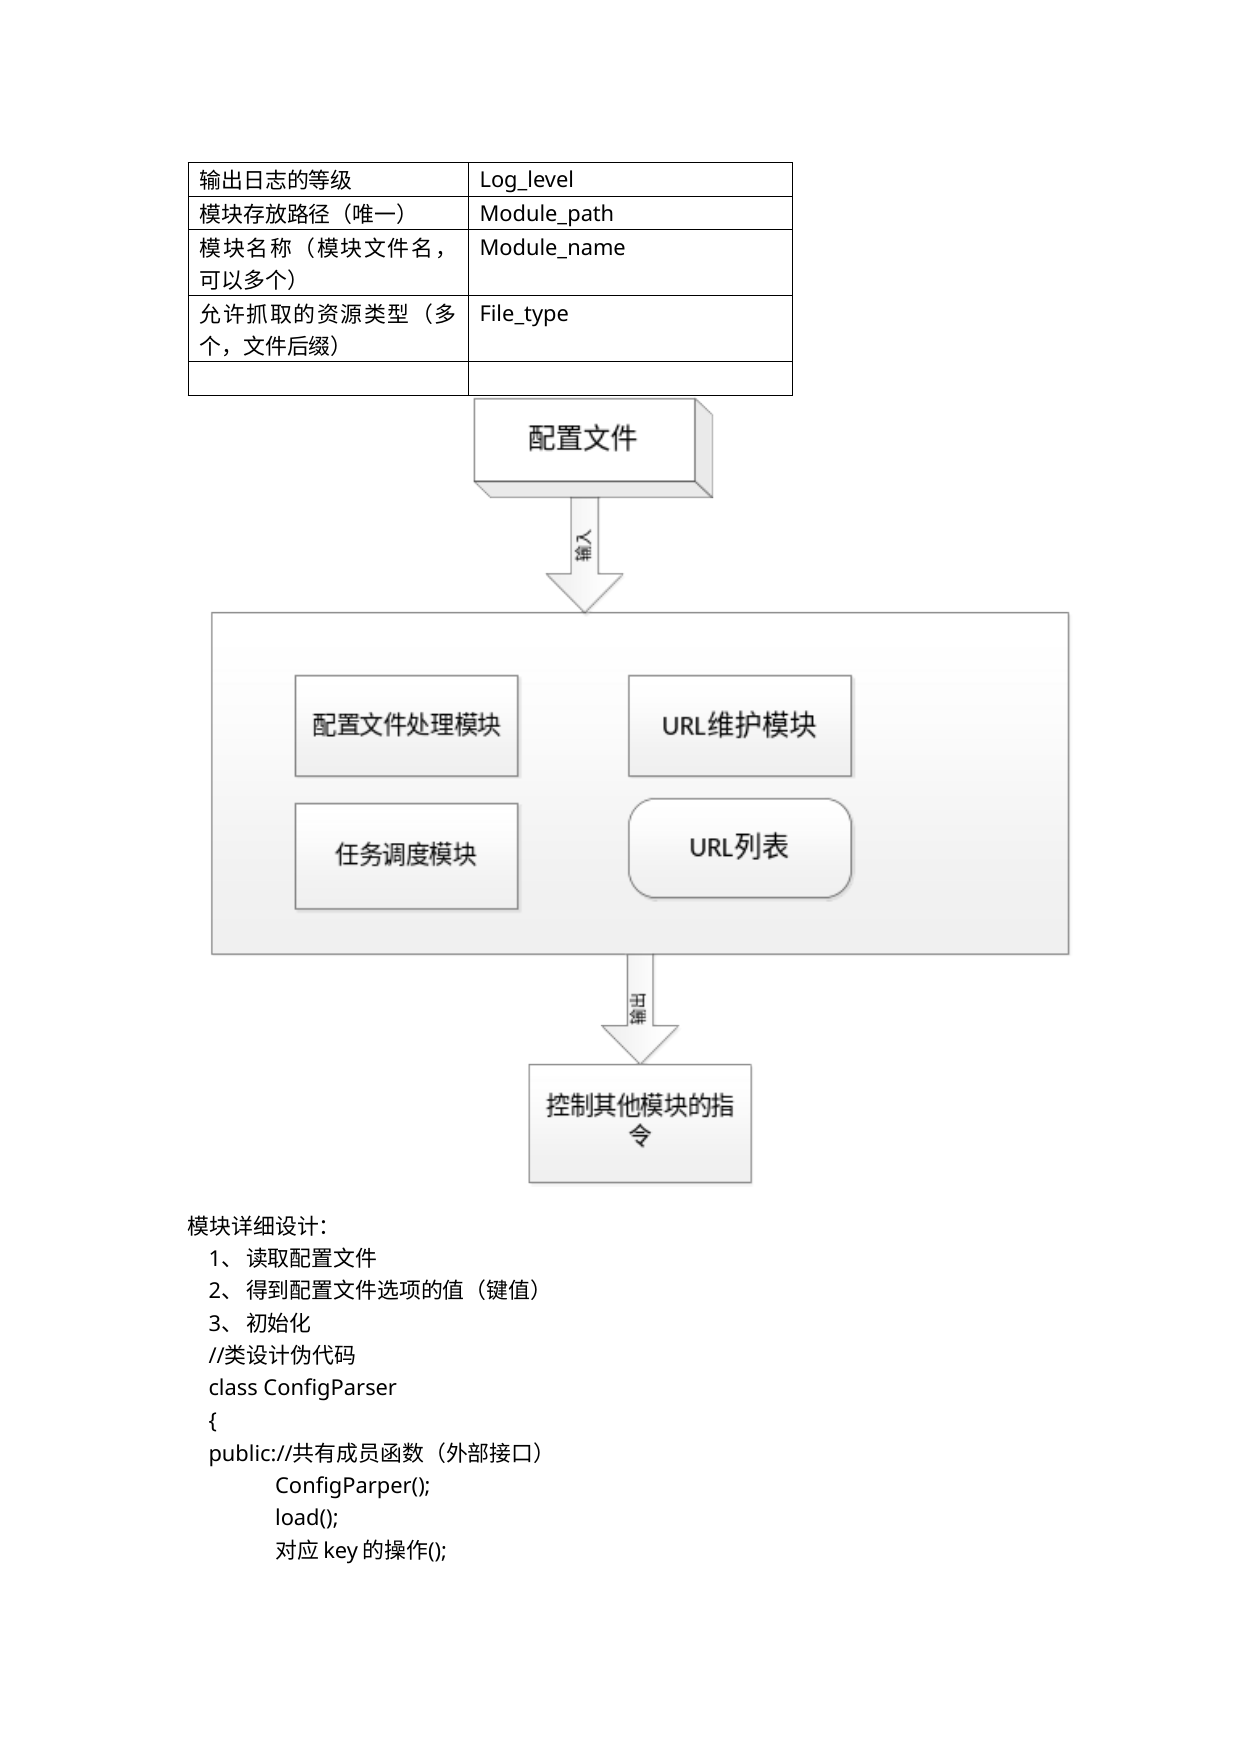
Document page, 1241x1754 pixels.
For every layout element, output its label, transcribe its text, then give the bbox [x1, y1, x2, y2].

table_cell 模块存放路径（唯一） [189, 197, 468, 229]
text ConfigParper(); [208, 1468, 1053, 1501]
table_cell 输出日志的等级 [189, 163, 468, 196]
text public://共有成员函数（外部接口） [208, 1436, 1053, 1468]
table_cell File_type [469, 296, 792, 361]
text load(); [208, 1501, 1053, 1533]
list 初始化 [208, 1306, 1053, 1338]
table_cell Log_level [469, 163, 792, 196]
text class ConfigParser [208, 1371, 1053, 1403]
table_cell Module_name [469, 230, 792, 295]
list 得到配置文件选项的值（键值） [208, 1273, 1053, 1306]
table_cell [189, 362, 468, 395]
text 模块详细设计： [187, 396, 1053, 1241]
text 对应key的操作(); [208, 1533, 1053, 1566]
table_cell 模块名称（模块文件名，可以多个） [189, 230, 468, 295]
text //类设计伪代码 [208, 1338, 1053, 1371]
list 读取配置文件 [208, 1241, 1053, 1273]
table_cell 允许抓取的资源类型（多个，文件后缀） [189, 296, 468, 361]
table_cell Module_path [469, 197, 792, 229]
table_cell [469, 362, 792, 395]
text { [208, 1403, 1053, 1436]
